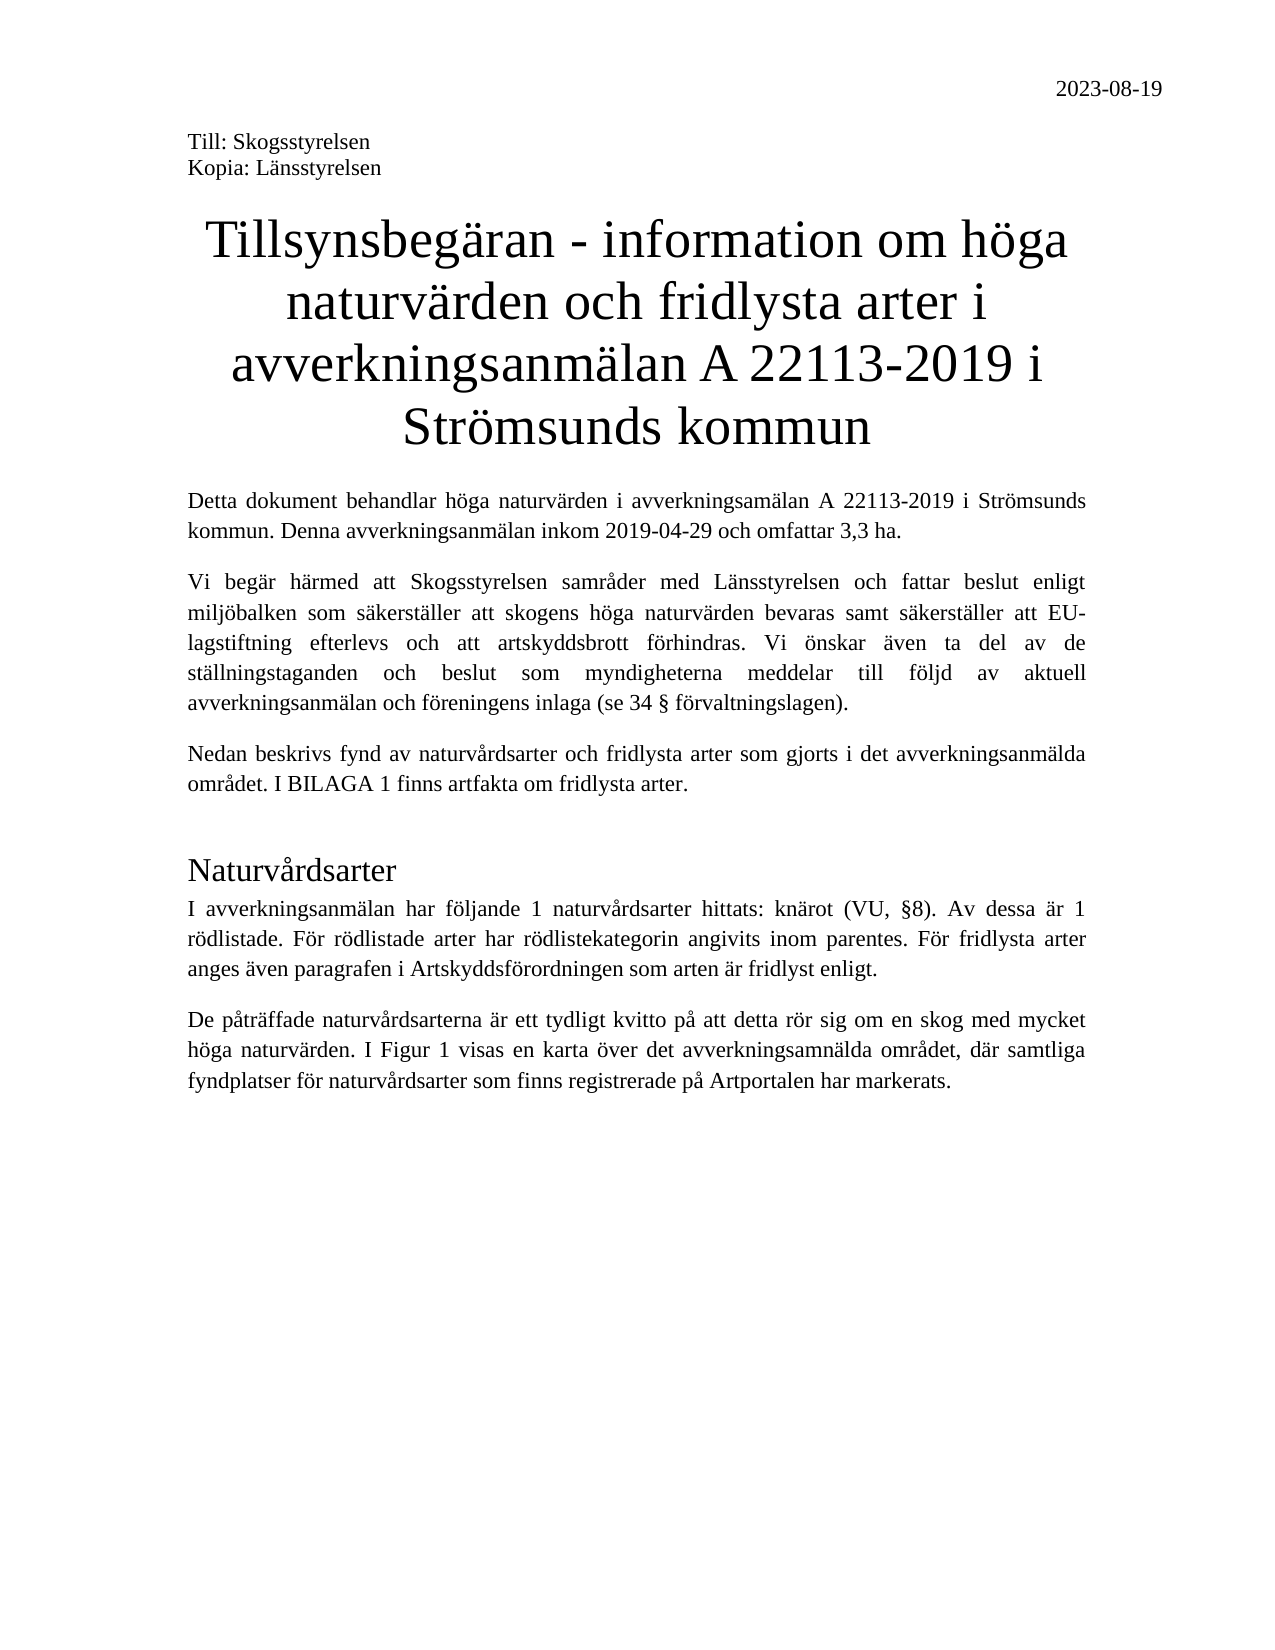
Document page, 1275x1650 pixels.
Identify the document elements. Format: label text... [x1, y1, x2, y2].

title Tillsynsbegäran - information om höga naturvärden och fridlysta arter i avverkningsanmälan A 22113-2019 i Strömsunds kommun [187, 207, 1087, 456]
text Detta dokument behandlar höga naturvärden i avverkningsamälan A 22113-2019 i Strömsunds kommun. Denna avverkningsanmälan inkom 2019-04-29 och omfattar 3,3 ha. [187, 487, 1087, 544]
subtitle Naturvårdsarter [187, 851, 1087, 889]
text I avverkningsanmälan har följande 1 naturvårdsarter hittats: knärot (VU, §8). Av dessa är 1 rödlistade. För rödlistade arter har rödlistekategorin angivits inom parentes. För fridlysta arter anges även paragrafen i Artskyddsförordningen som arten är fridlyst enligt. [187, 895, 1087, 982]
text Vi begär härmed att Skogsstyrelsen samråder med Länsstyrelsen och fattar beslut enligt miljöbalken som säkerställer att skogens höga naturvärden bevaras samt säkerställer att EU-lagstiftning efterlevs och att artskyddsbrott förhindras. Vi önskar även ta del av de ställningstaganden och beslut som myndigheterna meddelar till följd av aktuell avverkningsanmälan och föreningens inlaga (se 34 § förvaltningslagen). [187, 568, 1087, 716]
text Nedan beskrivs fynd av naturvårdsarter och fridlysta arter som gjorts i det avverkningsanmälda området. I BILAGA 1 finns artfakta om fridlysta arter. [187, 740, 1087, 797]
text De påträffade naturvårdsarterna är ett tydligt kvitto på att detta rör sig om en skog med mycket höga naturvärden. I Figur 1 visas en karta över det avverkningsamnälda området, där samtliga fyndplatser för naturvårdsarter som finns registrerade på Artportalen har markerats. [187, 1006, 1087, 1093]
